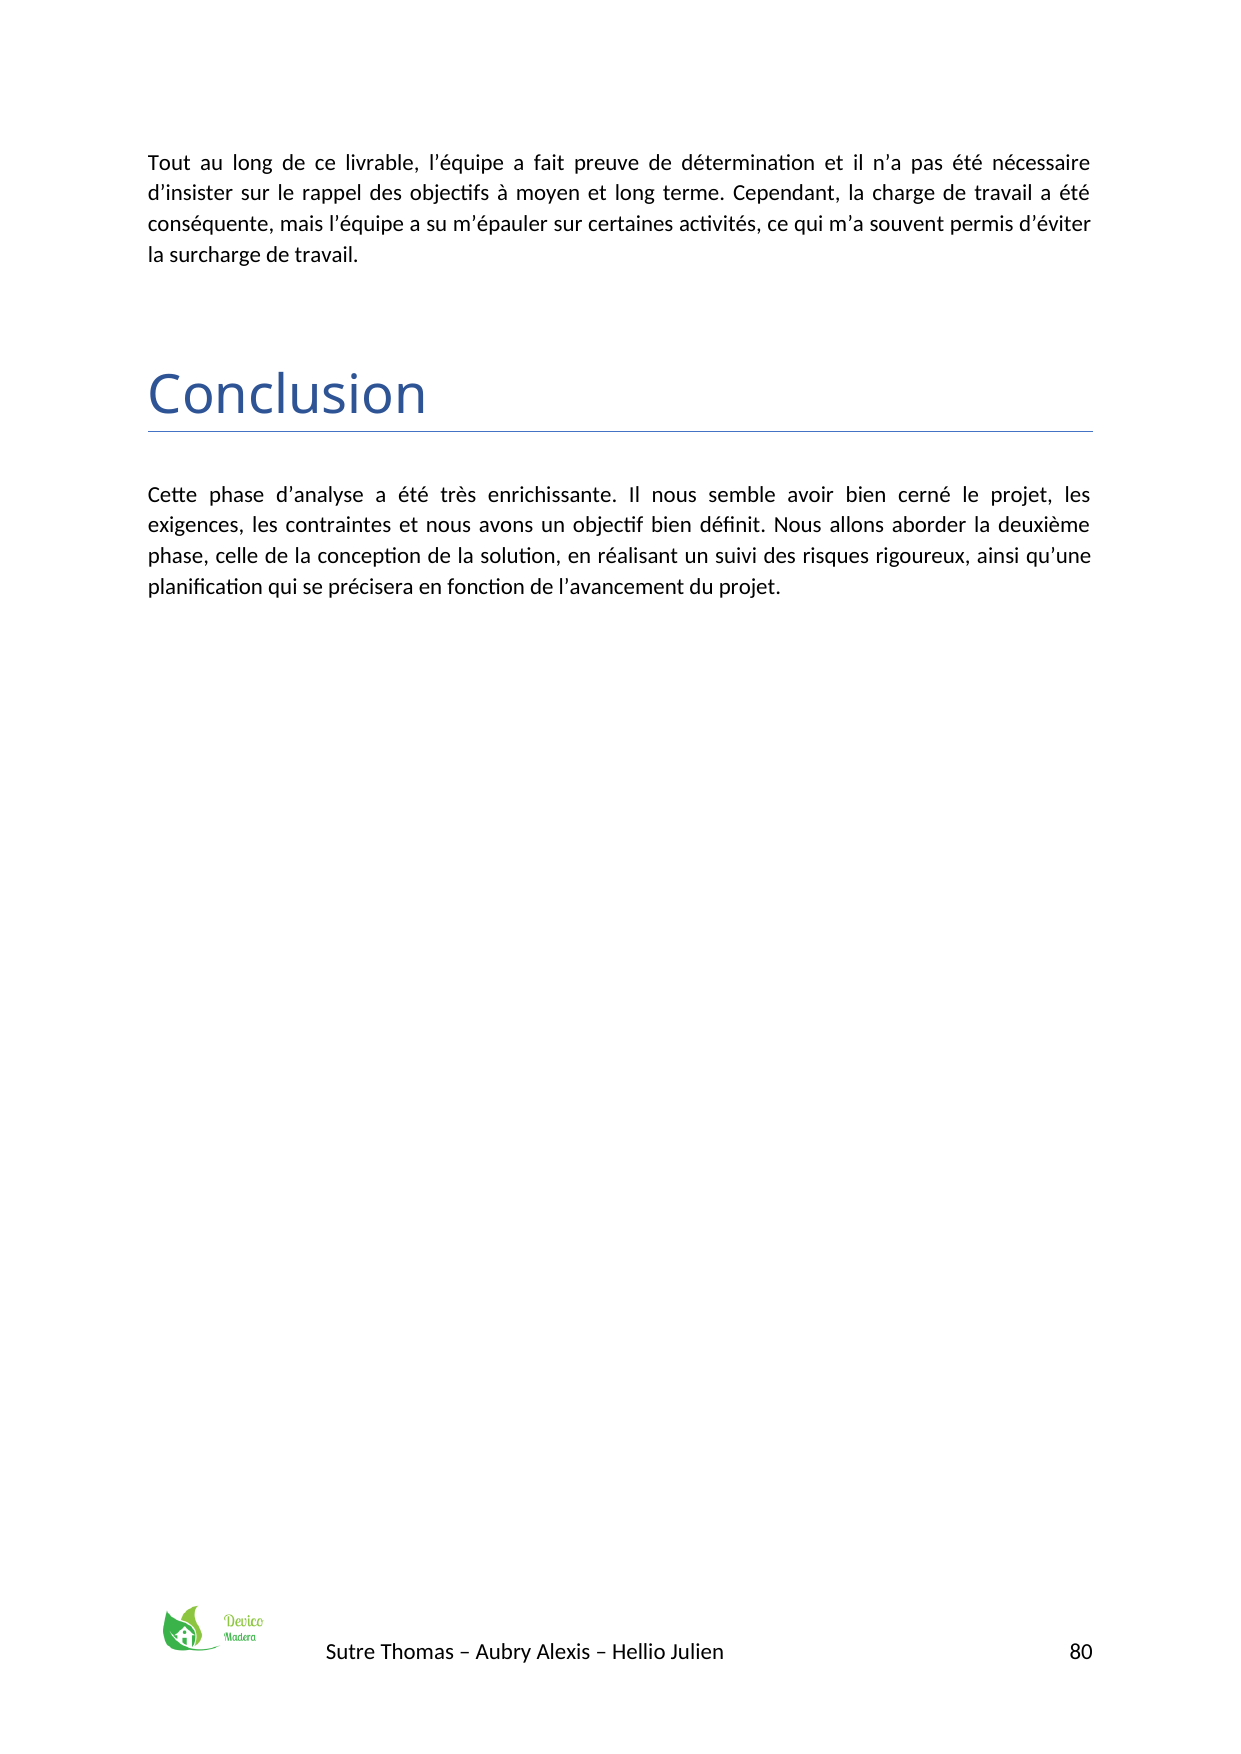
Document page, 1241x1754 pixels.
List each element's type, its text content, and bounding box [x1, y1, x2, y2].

picture [147, 1587, 289, 1660]
subtitle Conclusion [148, 355, 1093, 431]
text Tout au long de ce livrable, l’équipe a fait preuve de détermination et il n’a pas été nécessaire d’insister sur le rappel des objectifs à moyen et long terme. Cependant, la charge de travail a été conséquente, mais l’équipe a su m’épauler sur certaines activités, ce qui m’a souvent permis d’éviter la surcharge de travail. [148, 148, 1093, 268]
text Cette phase d’analyse a été très enrichissante. Il nous semble avoir bien cerné le projet, les exigences, les contraintes et nous avons un objectif bien définit. Nous allons aborder la deuxième phase, celle de la conception de la solution, en réalisant un suivi des risques rigoureux, ainsi qu’une planification qui se précisera en fonction de l’avancement du projet. [148, 480, 1093, 600]
